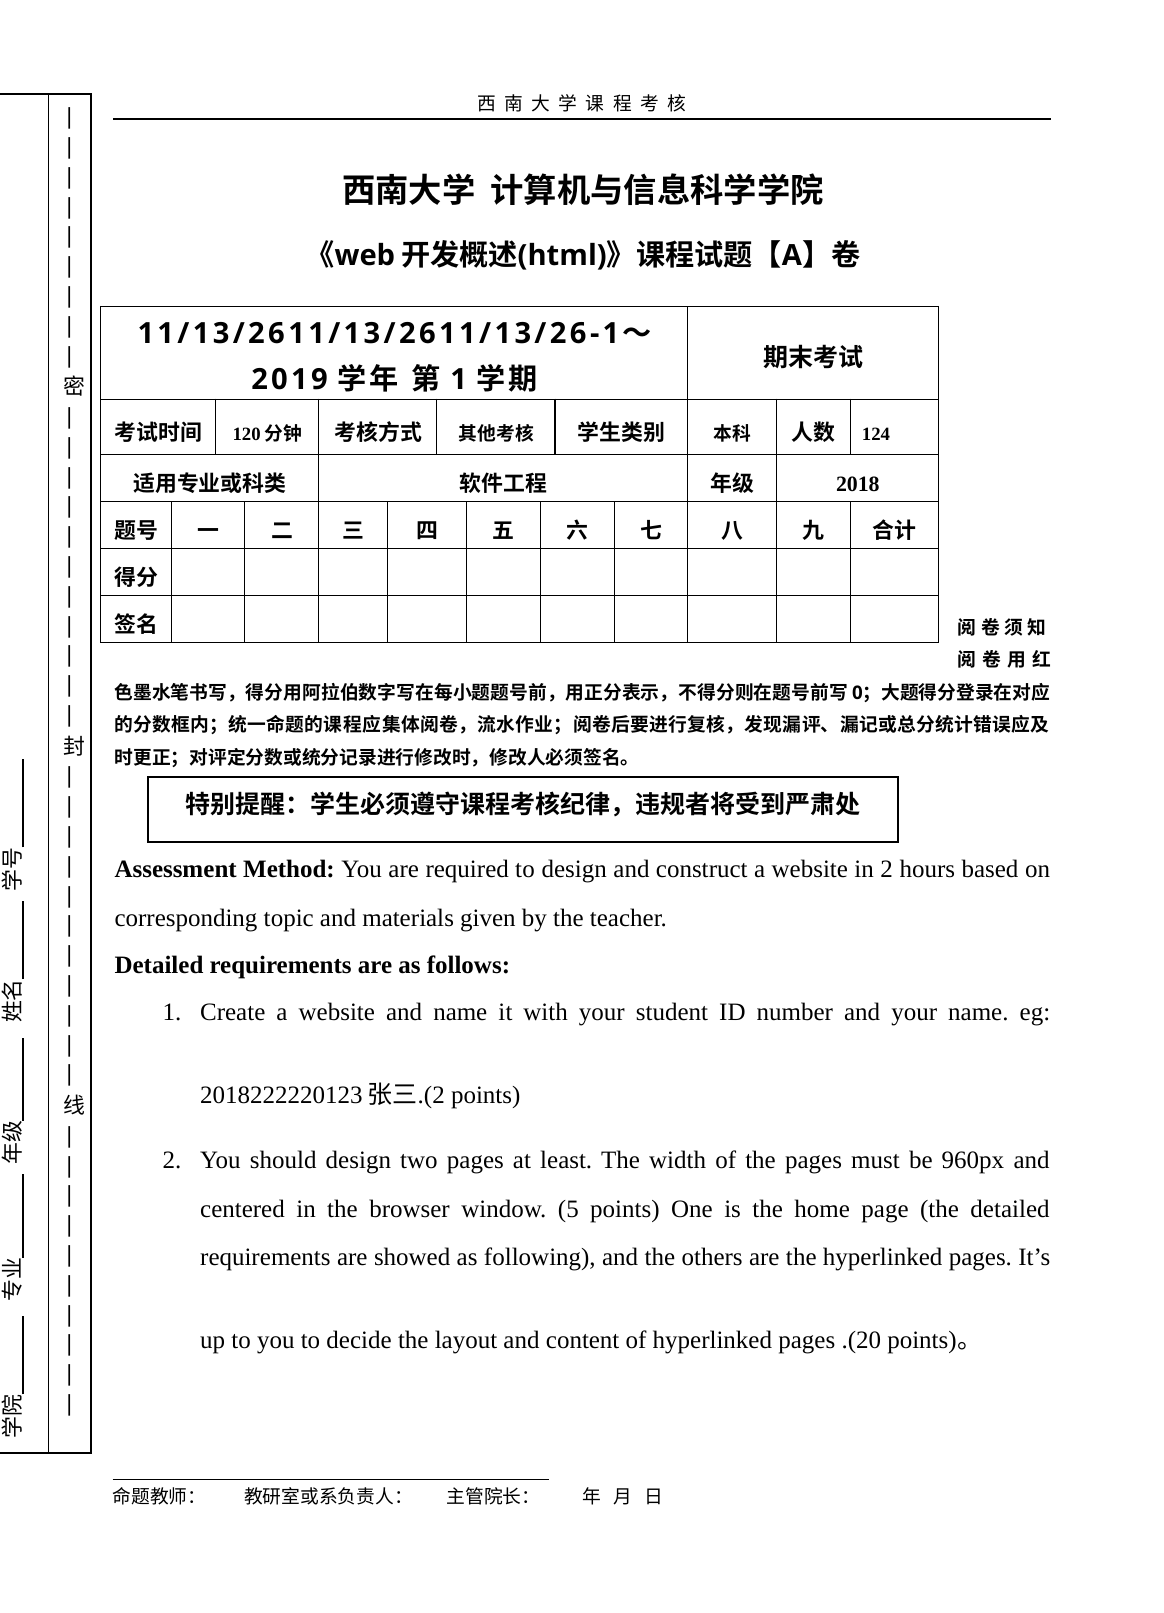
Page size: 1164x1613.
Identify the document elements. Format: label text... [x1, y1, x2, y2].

table_cell [777, 549, 850, 595]
list Create a website and name it with your student ID number and your name. eg: 2018222220123张三.(2 points) [162, 995, 1051, 1125]
table_cell 签名 [101, 596, 171, 642]
table_cell [688, 549, 776, 595]
table_cell [541, 596, 614, 642]
table_cell [388, 596, 466, 642]
table_cell 八 [688, 502, 776, 548]
table_cell [172, 549, 244, 595]
table_cell 适用专业或科类 [101, 455, 318, 501]
table_cell 2018 [777, 455, 938, 501]
table_cell [851, 549, 938, 595]
table_cell 得分 [101, 549, 171, 595]
table_cell 三 [319, 502, 387, 548]
table_header 期末考试 [688, 307, 938, 398]
table_cell 七 [615, 502, 687, 548]
table_cell [615, 596, 687, 642]
table_cell [319, 549, 387, 595]
text 西南大学 计算机与信息科学学院 [112, 155, 1051, 220]
table_cell 本科 [688, 400, 776, 454]
table_cell 题号 [101, 502, 171, 548]
table_cell 合计 [851, 502, 938, 548]
table_cell 二 [245, 502, 318, 548]
table_cell [467, 549, 540, 595]
text 《web开发概述(html)》课程试题【A】卷 [112, 220, 1051, 285]
table_cell 年级 [688, 455, 776, 501]
table_cell 其他考核 [437, 400, 554, 454]
table_cell 124 [851, 400, 938, 454]
text Detailed requirements are as follows: [112, 948, 1051, 981]
table_cell [319, 596, 387, 642]
table_cell [388, 549, 466, 595]
table_cell [615, 549, 687, 595]
table_cell 四 [388, 502, 466, 548]
table_cell 软件工程 [319, 455, 687, 501]
table_cell 五 [467, 502, 540, 548]
table_cell [172, 596, 244, 642]
table_cell [777, 596, 850, 642]
table_cell 120分钟 [216, 400, 318, 454]
table_cell [467, 596, 540, 642]
list You should design two pages at least. The width of the pages must be 960px and centered in the browser window. (5 points) One is the home page (the detailed requirements are showed as following), and the others are the hyperlinked pages. It’s up to you to decide the layout and content of hyperlinked pages .(20 points)。 [162, 1143, 1051, 1371]
table_header 2018～2019学年 第1学期 [101, 307, 687, 398]
table_cell [541, 549, 614, 595]
text 阅卷须知：阅卷用红色墨水笔书写，得分用阿拉伯数字写在每小题题号前，用正分表示，不得分则在题号前写0；大题得分登录在对应的分数框内；统一命题的课程应集体阅卷，流水作业；阅卷后要进行复核，发现漏评、漏记或总分统计错误应及时更正；对评定分数或统分记录进行修改时，修改人必须签名。 [112, 610, 1051, 772]
table_cell [245, 549, 318, 595]
table_cell 学生类别 [556, 400, 687, 454]
table_cell 九 [777, 502, 850, 548]
table_cell [245, 596, 318, 642]
table_cell 人数 [777, 400, 850, 454]
table_cell [851, 596, 938, 642]
table_cell [688, 596, 776, 642]
table_cell 一 [172, 502, 244, 548]
table_cell 考试时间 [101, 400, 215, 454]
table_cell 考核方式 [319, 400, 436, 454]
text Assessment Method: You are required to design and construct a website in 2 hours based on corresponding topic and materials given by the teacher. [112, 852, 1051, 934]
table_cell 六 [541, 502, 614, 548]
